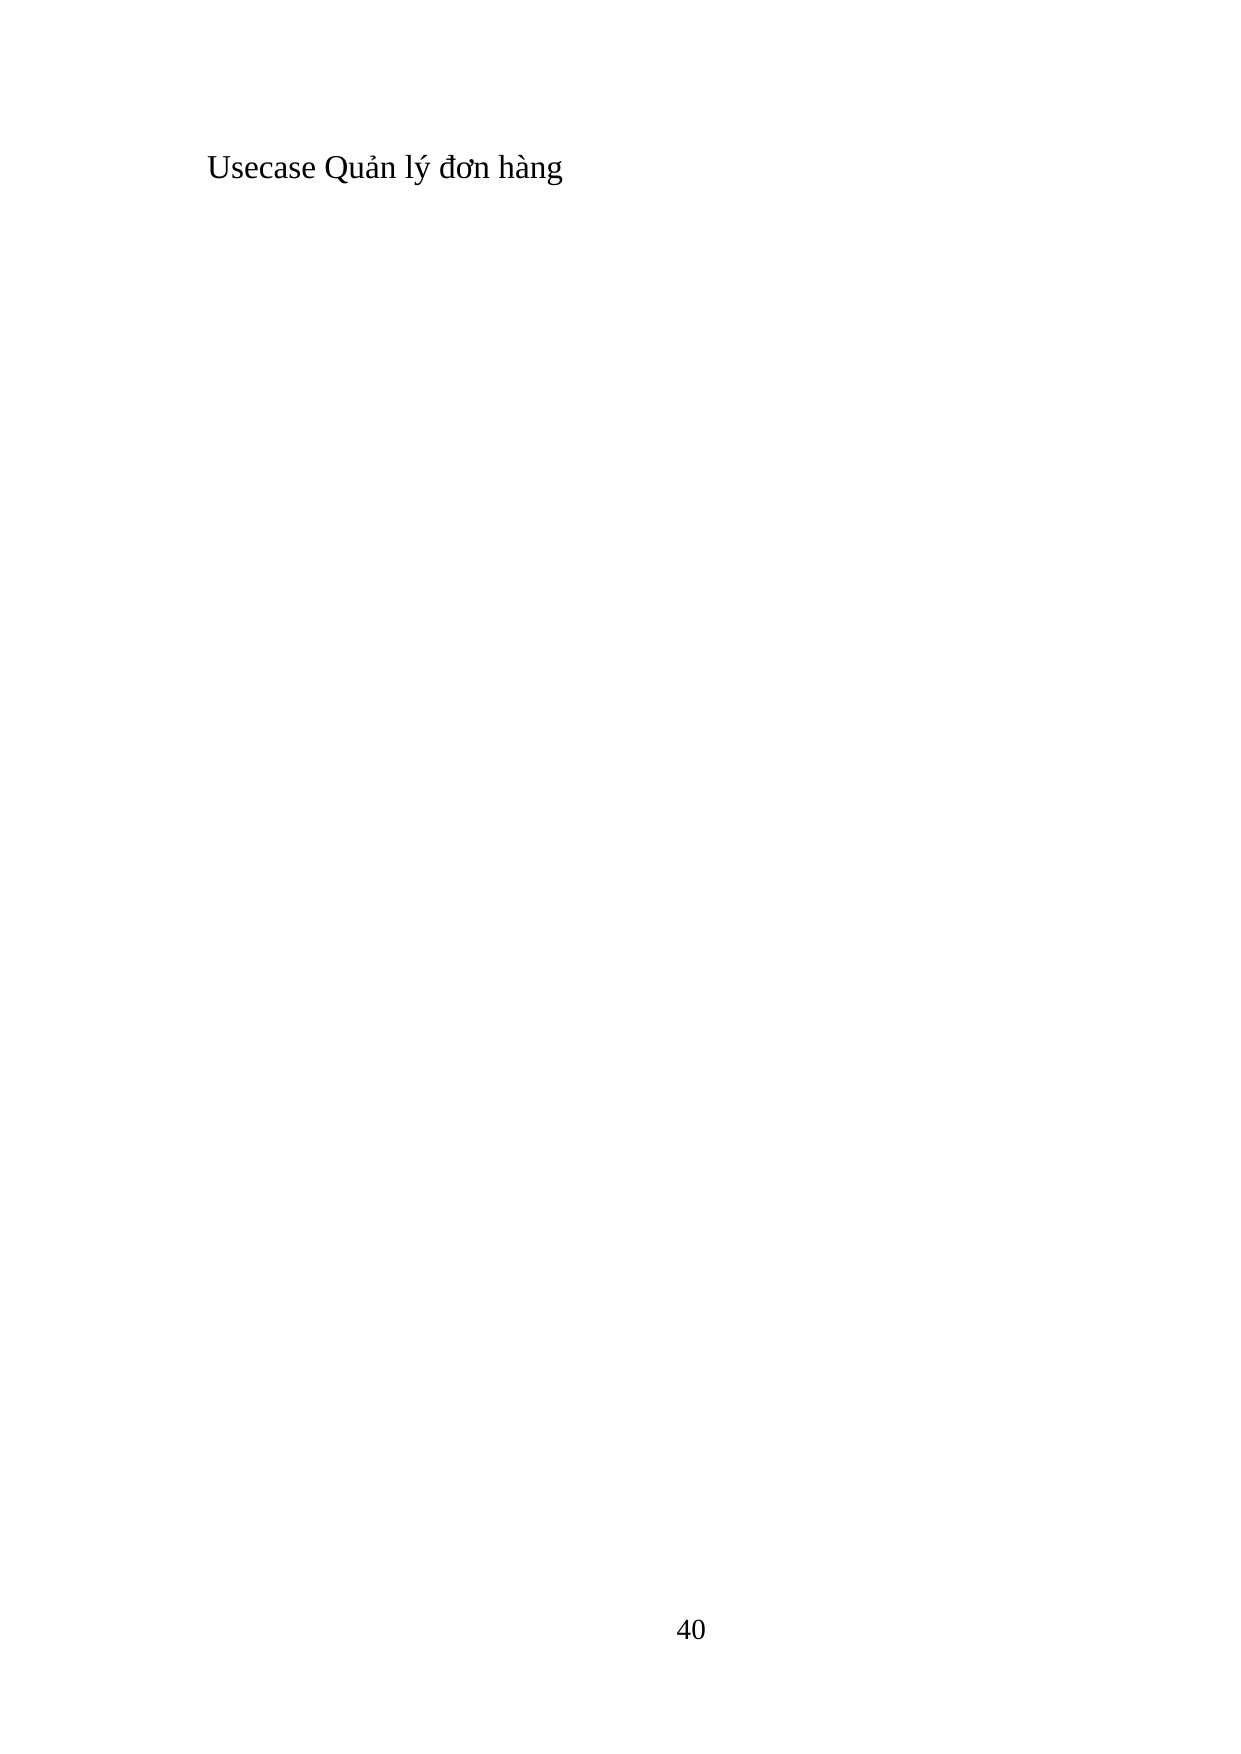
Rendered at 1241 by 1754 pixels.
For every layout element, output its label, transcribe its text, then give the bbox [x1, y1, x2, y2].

text Usecase Quản lý đơn hàng [207, 148, 1122, 186]
